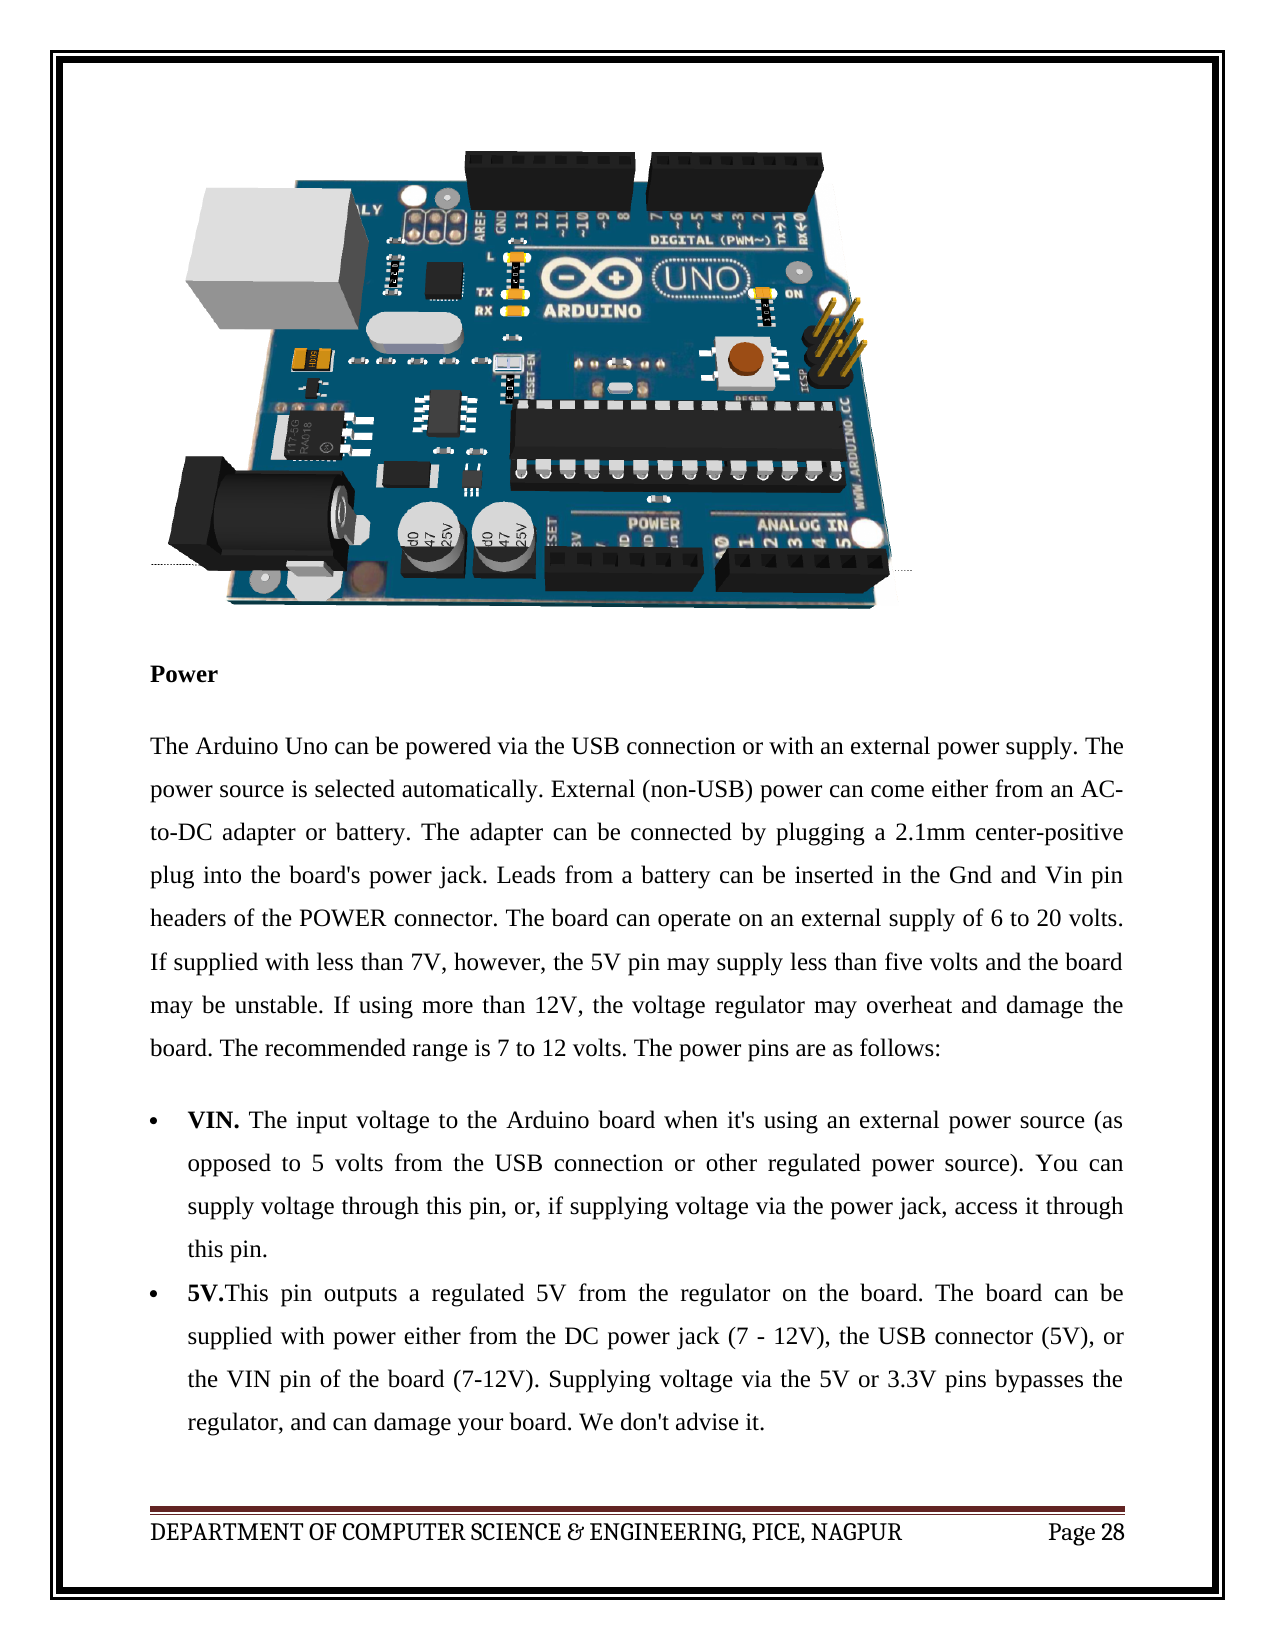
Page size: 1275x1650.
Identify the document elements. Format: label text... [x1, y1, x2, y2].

text Power [150, 659, 1125, 687]
list VIN. The input voltage to the Arduino board when it's using an external power source (as opposed to 5 volts from the USB connection or other regulated power source). You can supply voltage through this pin, or, if supplying voltage via the power jack, access it through this pin. [150, 1105, 1125, 1263]
text The Arduino Uno can be powered via the USB connection or with an external power supply. The power source is selected automatically. External (non-USB) power can come either from an AC-to-DC adapter or battery. The adapter can be connected by plugging a 2.1mm center-positive plug into the board's power jack. Leads from a battery can be inserted in the Gnd and Vin pin headers of the POWER connector. The board can operate on an external supply of 6 to 20 volts. If supplied with less than 7V, however, the 5V pin may supply less than five volts and the board may be unstable. If using more than 12V, the voltage regulator may overheat and damage the board. The recommended range is 7 to 12 volts. The power pins are as follows: [150, 731, 1125, 1062]
list 5V.This pin outputs a regulated 5V from the regulator on the board. The board can be supplied with power either from the DC power jack (7 - 12V), the USB connector (5V), or the VIN pin of the board (7-12V). Supplying voltage via the 5V or 3.3V pins bypasses the regulator, and can damage your board. We don't advise it. [150, 1278, 1125, 1436]
picture [150, 150, 913, 616]
